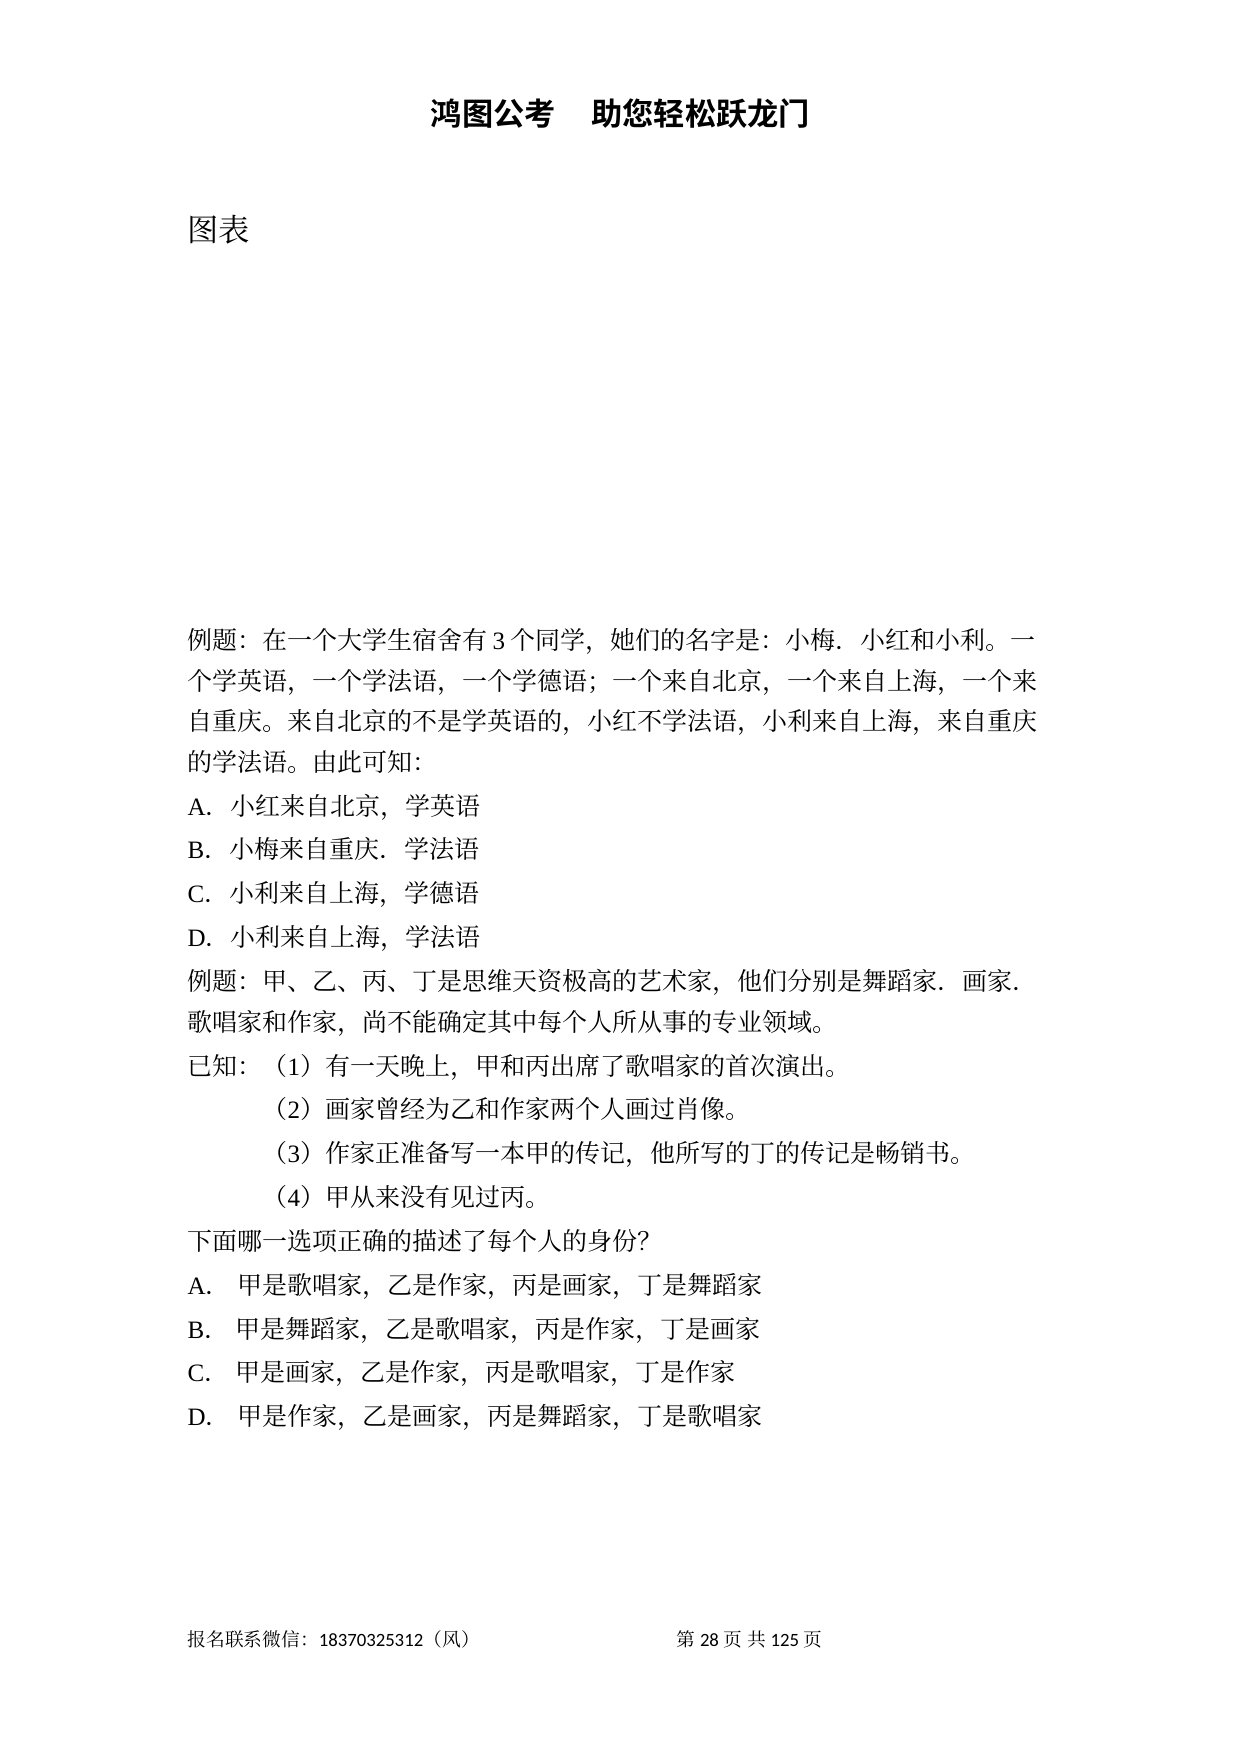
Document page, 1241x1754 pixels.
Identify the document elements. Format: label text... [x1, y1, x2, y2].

list （2）画家曾经为乙和作家两个人画过肖像。 [187, 1093, 1053, 1126]
list 例题：在一个大学生宿舍有3个同学，她们的名字是：小梅．小红和小利。一个学英语，一个学法语，一个学德语；一个来自北京，一个来自上海，一个来自重庆。来自北京的不是学英语的，小红不学法语，小利来自上海，来自重庆的学法语。由此可知： [187, 624, 1053, 778]
list （4）甲从来没有见过丙。 [187, 1181, 1053, 1214]
list 例题：甲、乙、丙、丁是思维天资极高的艺术家，他们分别是舞蹈家．画家．歌唱家和作家，尚不能确定其中每个人所从事的专业领域。 [187, 965, 1053, 1038]
list 图表 [187, 198, 1053, 263]
list （3）作家正准备写一本甲的传记，他所写的丁的传记是畅销书。 [187, 1137, 1053, 1170]
list D．小利来自上海，学法语 [187, 921, 1053, 954]
list A．小红来自北京，学英语 [187, 790, 1053, 822]
list C．小利来自上海，学德语 [187, 877, 1053, 910]
list C． 甲是画家，乙是作家，丙是歌唱家，丁是作家 [187, 1357, 1053, 1389]
list 下面哪一选项正确的描述了每个人的身份？ [187, 1225, 1053, 1258]
list B． 甲是舞蹈家，乙是歌唱家，丙是作家，丁是画家 [187, 1313, 1053, 1345]
list D． 甲是作家，乙是画家，丙是舞蹈家，丁是歌唱家 [187, 1401, 1053, 1433]
list B．小梅来自重庆．学法语 [187, 834, 1053, 866]
list 已知：（1）有一天晚上，甲和丙出席了歌唱家的首次演出。 [187, 1050, 1053, 1082]
list A． 甲是歌唱家，乙是作家，丙是画家，丁是舞蹈家 [187, 1269, 1053, 1301]
